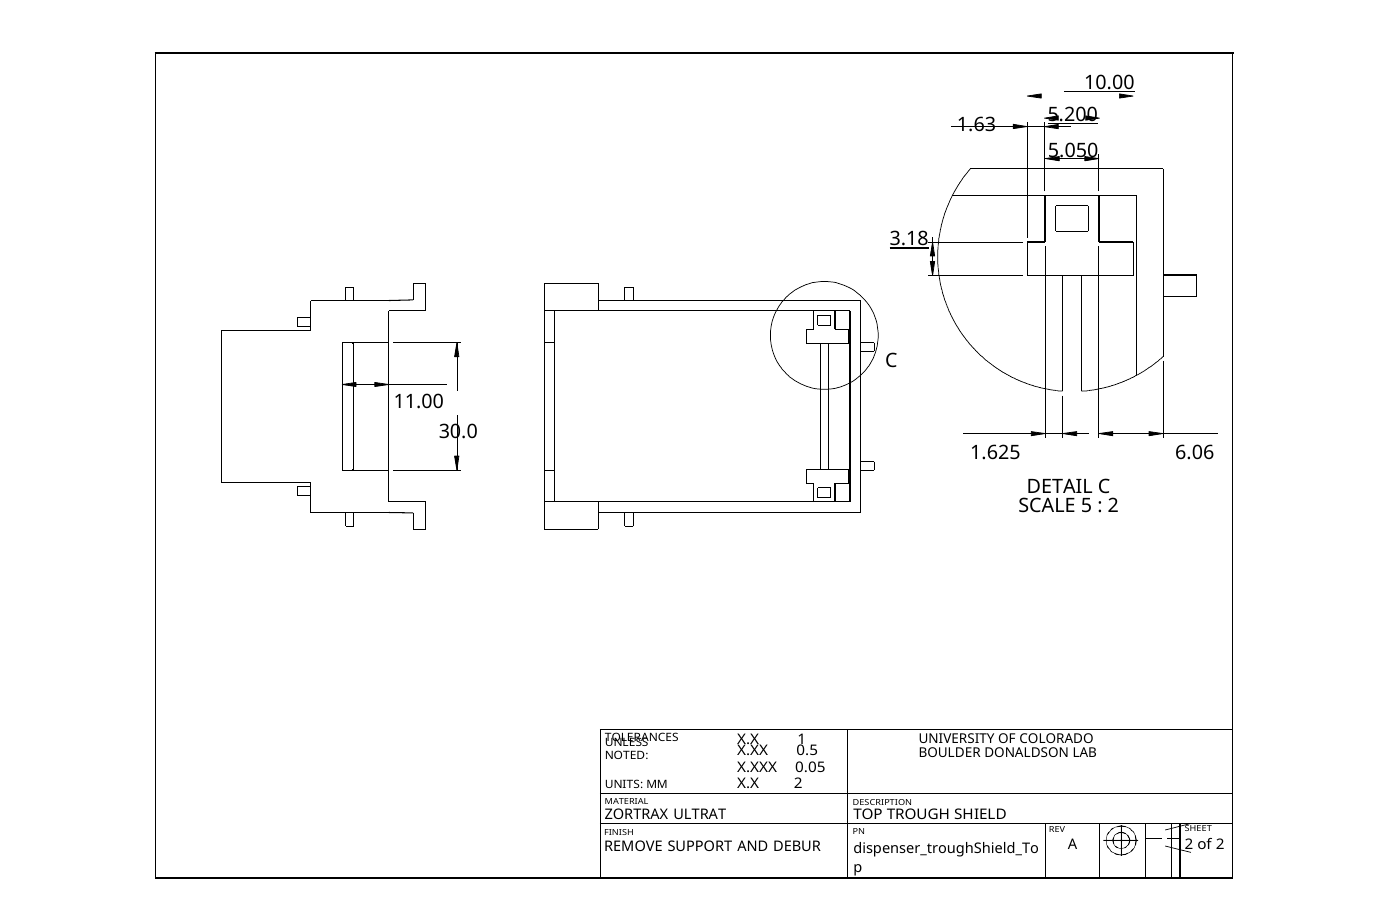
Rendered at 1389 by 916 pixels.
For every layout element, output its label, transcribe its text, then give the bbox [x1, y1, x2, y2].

table_header 10.00 1.63 5.200 5.050 3.18 C 11.00 30.0 1.625 6.06 DETAIL C SCALE 5 : 2 [156, 54, 1232, 729]
table_cell [1146, 838, 1171, 877]
table_cell REV A [1046, 824, 1099, 877]
table_cell [1100, 824, 1145, 877]
table_cell MATERIAL ZORTRAX ULTRAT [601, 794, 847, 823]
table_cell UNIVERSITY OF COLORADO BOULDER DONALDSON LAB [848, 730, 1232, 793]
table_cell SHEET 2 of 2 [1181, 824, 1232, 877]
table_cell [1172, 839, 1179, 877]
picture [1103, 825, 1139, 856]
table_cell [1172, 824, 1179, 838]
table_cell FINISH REMOVE SUPPORT AND DEBUR [601, 824, 847, 877]
table_cell [1146, 824, 1171, 838]
table_cell [156, 729, 600, 877]
table_cell PN dispenser_troughShield_Top [848, 824, 1045, 877]
table_cell DESCRIPTION TOP TROUGH SHIELD [848, 794, 1232, 823]
table_cell TOLERANCES X.X 1 UNLESS X.XX 0.5 NOTED: X.XXX 0.05 UNITS: MM X.X 2 [601, 730, 847, 793]
